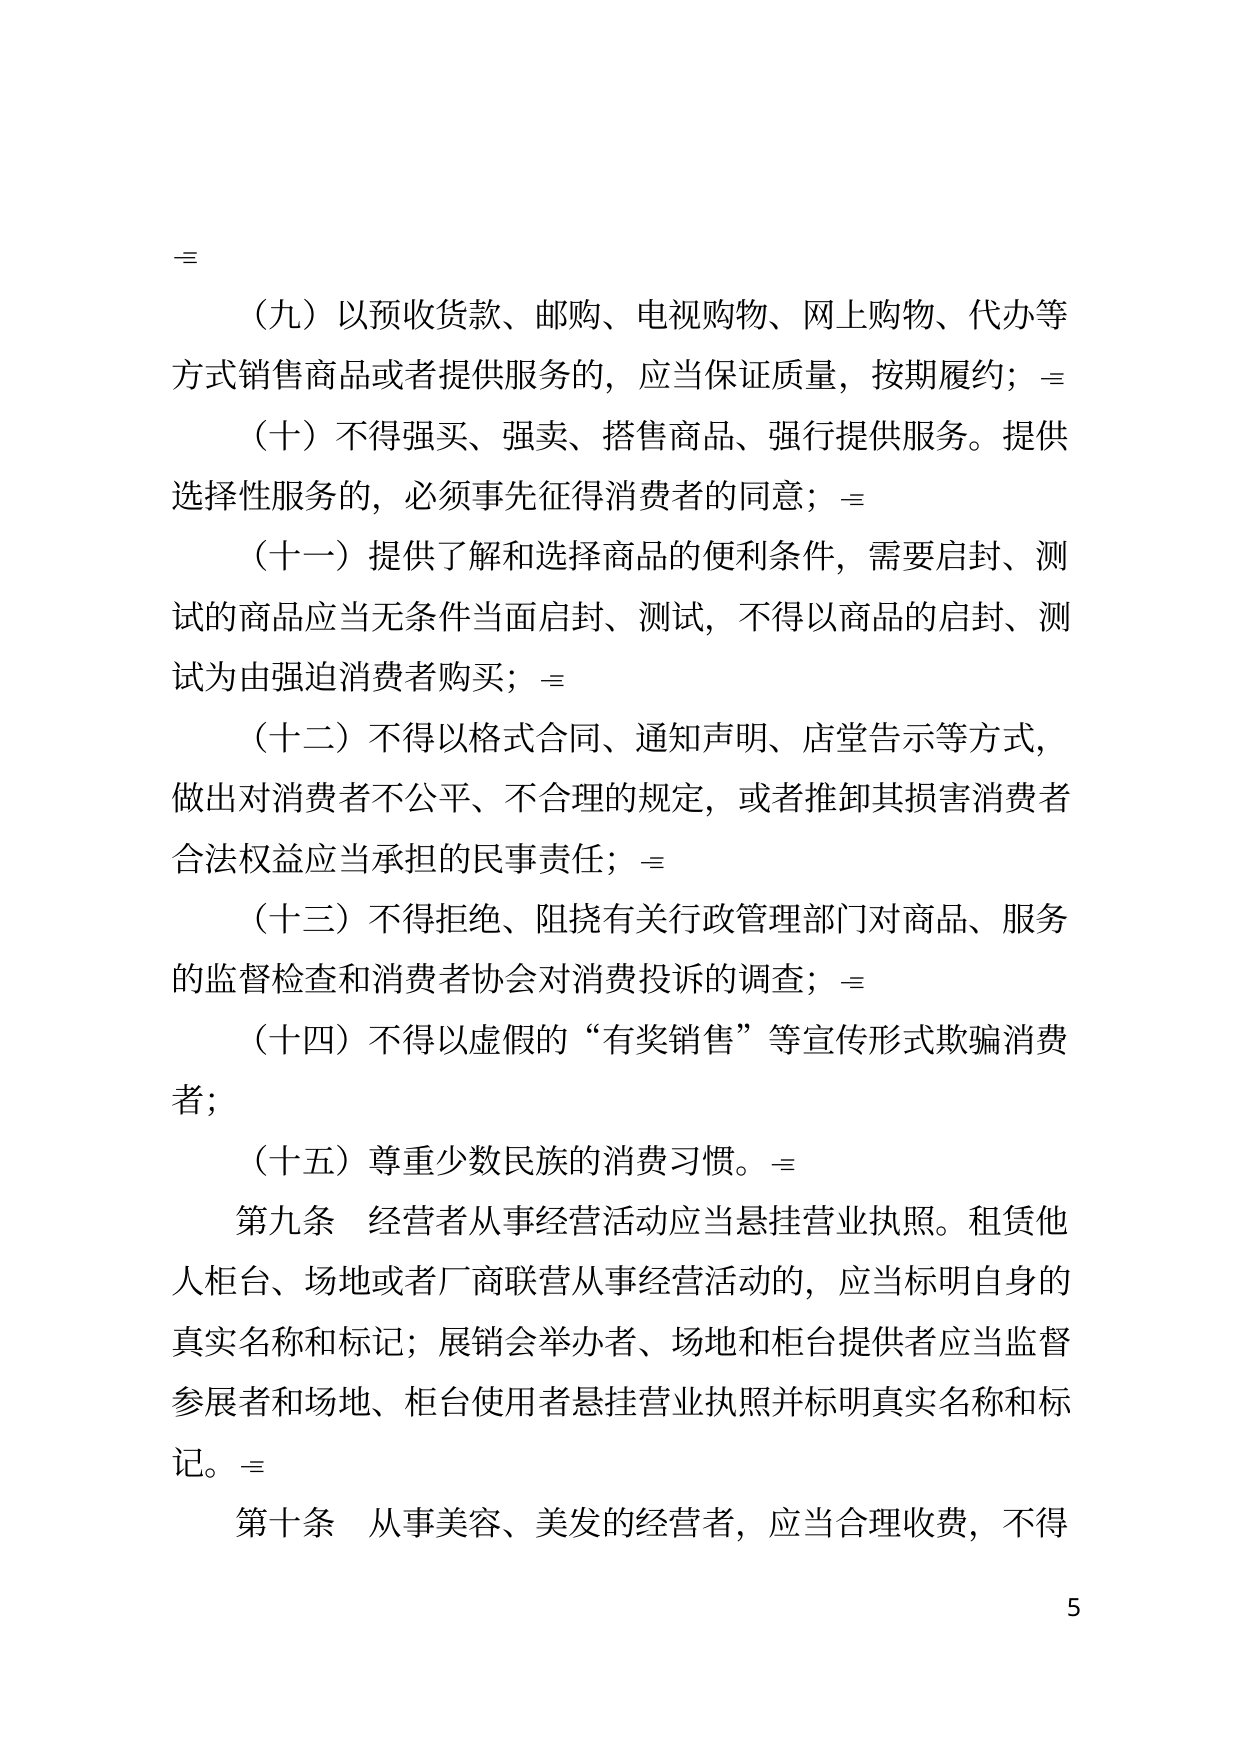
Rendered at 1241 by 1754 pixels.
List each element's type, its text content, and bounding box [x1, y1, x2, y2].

text （十一）提供了解和选择商品的便利条件，需要启封、测试的商品应当无条件当面启封、测试，不得以商品的启封、测试为由强迫消费者购买； [171, 521, 1081, 702]
text （十三）不得拒绝、阻挠有关行政管理部门对商品、服务的监督检查和消费者协会对消费投诉的调查； [171, 883, 1081, 1004]
text （十二）不得以格式合同、通知声明、店堂告示等方式，做出对消费者不公平、不合理的规定，或者推卸其损害消费者合法权益应当承担的民事责任； [171, 702, 1081, 883]
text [171, 1487, 1081, 1548]
text 第九条 经营者从事经营活动应当悬挂营业执照。租赁他人柜台、场地或者厂商联营从事经营活动的，应当标明自身的真实名称和标记；展销会举办者、场地和柜台提供者应当监督参展者和场地、柜台使用者悬挂营业执照并标明真实名称和标记。 [171, 1185, 1081, 1487]
text （十）不得强买、强卖、搭售商品、强行提供服务。提供选择性服务的，必须事先征得消费者的同意； [171, 400, 1081, 521]
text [171, 218, 1081, 279]
text （九）以预收货款、邮购、电视购物、网上购物、代办等方式销售商品或者提供服务的，应当保证质量，按期履约； [171, 279, 1081, 400]
text （十五）尊重少数民族的消费习惯。 [171, 1125, 1081, 1185]
text （十四）不得以虚假的“有奖销售”等宣传形式欺骗消费者； [171, 1004, 1081, 1125]
